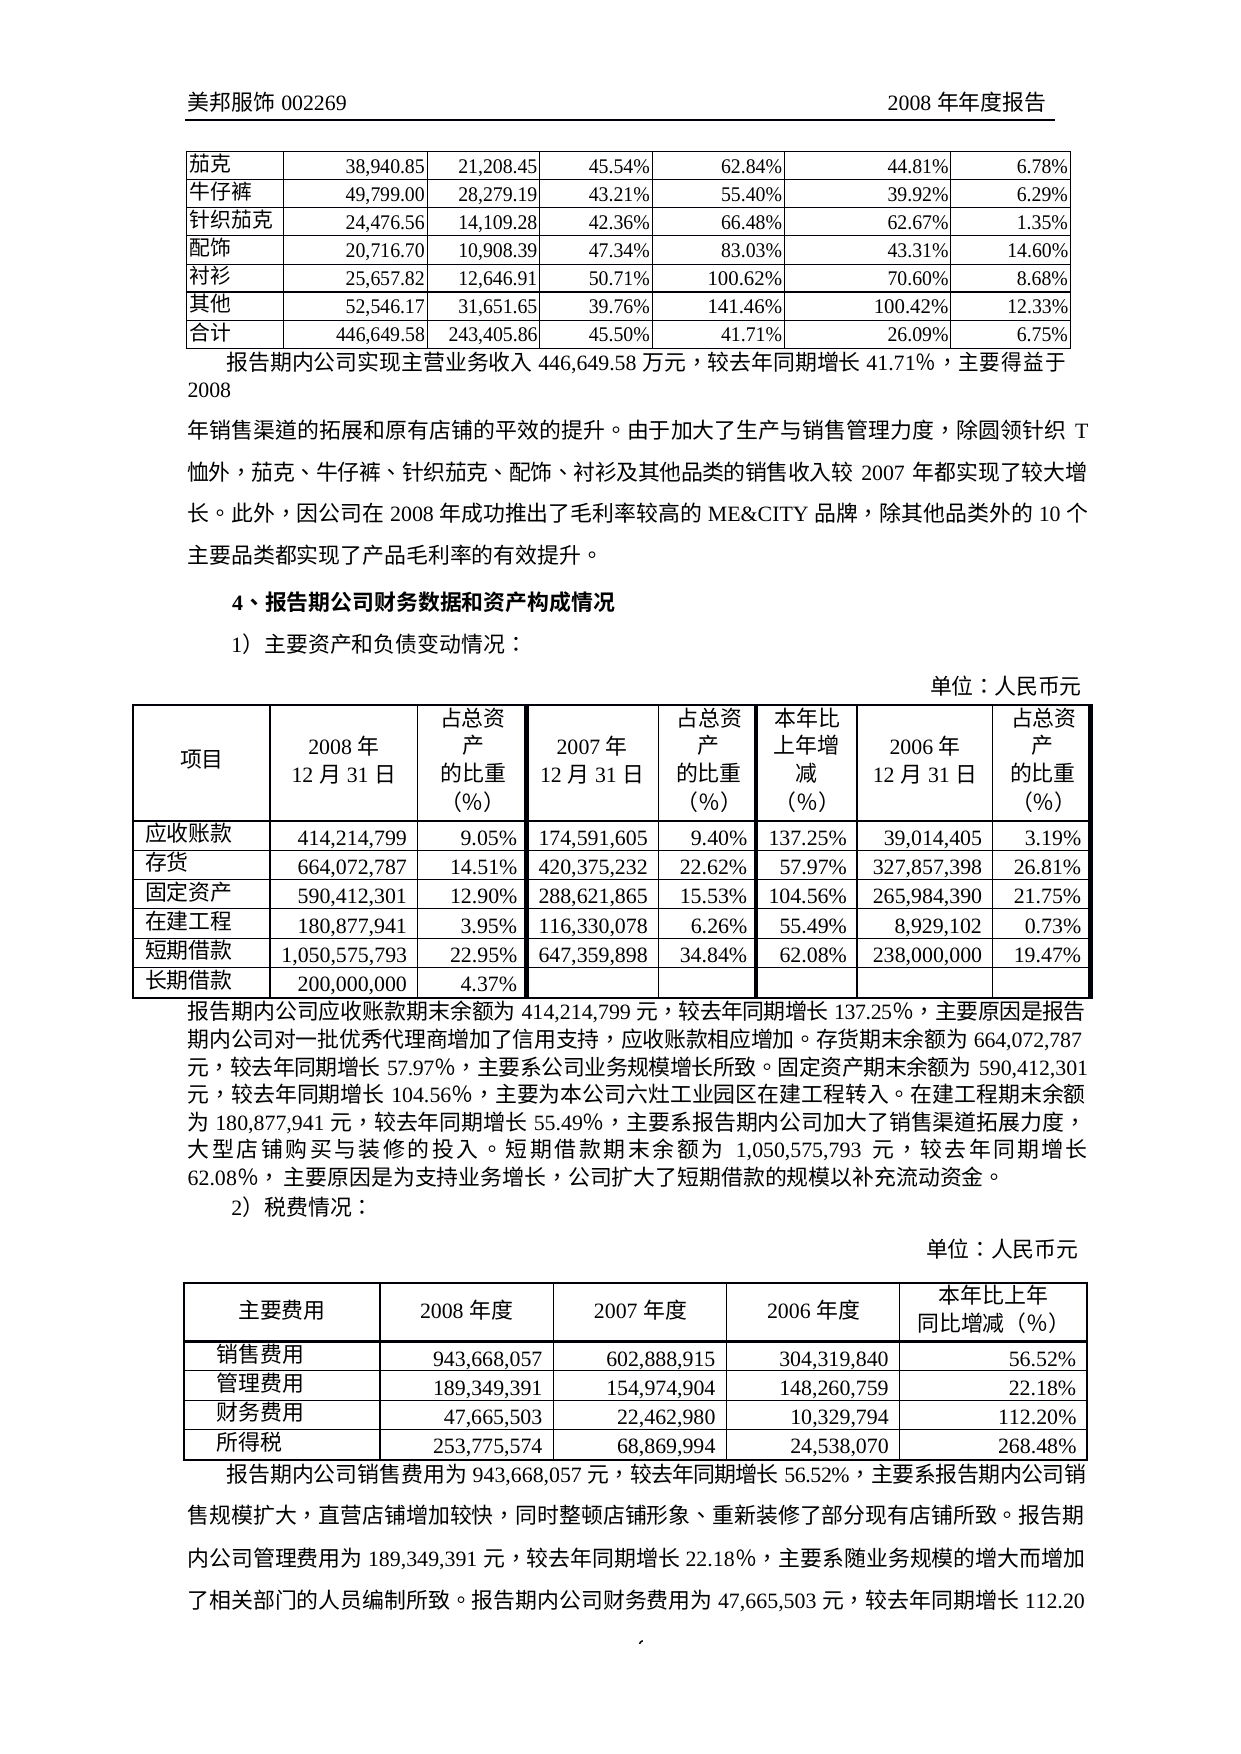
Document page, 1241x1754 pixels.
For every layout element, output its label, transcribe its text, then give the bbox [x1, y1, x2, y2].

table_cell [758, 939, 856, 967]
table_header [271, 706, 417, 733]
subtitle 4、报告期公司财务数据和资产构成情况 [232, 582, 1109, 618]
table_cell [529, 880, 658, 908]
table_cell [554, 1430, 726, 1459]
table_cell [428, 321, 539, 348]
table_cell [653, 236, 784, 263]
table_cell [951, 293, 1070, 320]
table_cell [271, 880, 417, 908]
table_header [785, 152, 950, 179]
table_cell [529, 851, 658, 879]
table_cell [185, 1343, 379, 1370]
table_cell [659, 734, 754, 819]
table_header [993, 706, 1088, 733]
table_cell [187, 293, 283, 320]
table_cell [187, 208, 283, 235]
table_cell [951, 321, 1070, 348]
text 年销售渠道的拓展和原有店铺的平效的提升。由于加大了生产与销售管理力度，除圆领针织 T 恤外，茄克、牛仔裤、针织茄克、配饰、衬衫及其他品类的销售收入较 2007 年都实现了较大增 长。此外，因公司在 2008 年成功推出了毛利率较高的 ME&CITY 品牌，除其他品类外的 10 个 主要品类都实现了产品毛利率的有效提升。 [187, 415, 1088, 570]
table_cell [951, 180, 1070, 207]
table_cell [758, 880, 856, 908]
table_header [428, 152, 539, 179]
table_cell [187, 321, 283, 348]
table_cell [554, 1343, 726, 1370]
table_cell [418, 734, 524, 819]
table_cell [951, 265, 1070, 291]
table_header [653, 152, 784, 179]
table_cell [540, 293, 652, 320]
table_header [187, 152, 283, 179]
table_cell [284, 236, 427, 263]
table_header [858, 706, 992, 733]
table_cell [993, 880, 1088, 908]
text 报告期内公司应收账款期末余额为 414,214,799 元，较去年同期增长 137.25％，主要原因是报告 [187, 999, 1109, 1025]
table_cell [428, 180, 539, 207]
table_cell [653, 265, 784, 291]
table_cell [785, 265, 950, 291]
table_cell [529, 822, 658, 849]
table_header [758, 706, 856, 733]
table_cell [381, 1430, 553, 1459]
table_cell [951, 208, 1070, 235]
text 2）税费情况： [231, 1191, 1109, 1221]
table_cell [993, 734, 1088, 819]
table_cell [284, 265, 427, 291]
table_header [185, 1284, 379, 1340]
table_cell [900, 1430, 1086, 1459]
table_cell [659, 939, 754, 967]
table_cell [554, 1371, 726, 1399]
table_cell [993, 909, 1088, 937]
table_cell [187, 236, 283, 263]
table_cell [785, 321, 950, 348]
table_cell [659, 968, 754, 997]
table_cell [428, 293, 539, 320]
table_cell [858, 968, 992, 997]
text 报告期内公司实现主营业务收入 446,649.58 万元，较去年同期增长 41.71％，主要得益于 2008 [187, 349, 1109, 403]
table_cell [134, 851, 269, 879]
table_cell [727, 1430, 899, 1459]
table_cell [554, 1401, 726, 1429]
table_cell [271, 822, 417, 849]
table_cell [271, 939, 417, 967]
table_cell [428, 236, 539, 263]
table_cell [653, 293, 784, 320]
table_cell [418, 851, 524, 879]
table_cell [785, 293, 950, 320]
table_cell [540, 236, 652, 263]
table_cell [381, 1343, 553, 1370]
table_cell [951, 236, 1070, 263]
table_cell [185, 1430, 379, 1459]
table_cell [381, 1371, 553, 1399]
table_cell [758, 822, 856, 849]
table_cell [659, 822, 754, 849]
text 单位：人民币元 [123, 1234, 1078, 1264]
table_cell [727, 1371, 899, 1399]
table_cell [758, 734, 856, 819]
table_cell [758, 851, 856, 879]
text 期内公司对一批优秀代理商增加了信用支持，应收账款相应增加。存货期末余额为 664,072,787 [187, 1025, 1109, 1053]
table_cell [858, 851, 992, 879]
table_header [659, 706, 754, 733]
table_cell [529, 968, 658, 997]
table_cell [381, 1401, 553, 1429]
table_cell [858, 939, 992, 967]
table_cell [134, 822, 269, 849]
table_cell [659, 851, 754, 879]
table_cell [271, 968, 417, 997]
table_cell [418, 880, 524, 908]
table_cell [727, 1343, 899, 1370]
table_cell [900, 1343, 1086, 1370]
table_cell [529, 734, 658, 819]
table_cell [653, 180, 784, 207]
text 单位：人民币元 [123, 671, 1082, 701]
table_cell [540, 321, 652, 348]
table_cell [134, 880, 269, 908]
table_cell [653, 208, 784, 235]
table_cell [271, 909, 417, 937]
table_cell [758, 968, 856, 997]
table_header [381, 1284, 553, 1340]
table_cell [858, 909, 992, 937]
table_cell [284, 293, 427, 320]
text 售规模扩大，直营店铺增加较快，同时整顿店铺形象、重新装修了部分现有店铺所致。报告期 内公司管理费用为 189,349,391 元，较去年同期增长 22.18％，主要系随业务规模的增大而增加 了相关部门的人员编制所致。报告期内公司财务费用为 47,665,503 元，较去年同期增长 112.20 [187, 1500, 1085, 1615]
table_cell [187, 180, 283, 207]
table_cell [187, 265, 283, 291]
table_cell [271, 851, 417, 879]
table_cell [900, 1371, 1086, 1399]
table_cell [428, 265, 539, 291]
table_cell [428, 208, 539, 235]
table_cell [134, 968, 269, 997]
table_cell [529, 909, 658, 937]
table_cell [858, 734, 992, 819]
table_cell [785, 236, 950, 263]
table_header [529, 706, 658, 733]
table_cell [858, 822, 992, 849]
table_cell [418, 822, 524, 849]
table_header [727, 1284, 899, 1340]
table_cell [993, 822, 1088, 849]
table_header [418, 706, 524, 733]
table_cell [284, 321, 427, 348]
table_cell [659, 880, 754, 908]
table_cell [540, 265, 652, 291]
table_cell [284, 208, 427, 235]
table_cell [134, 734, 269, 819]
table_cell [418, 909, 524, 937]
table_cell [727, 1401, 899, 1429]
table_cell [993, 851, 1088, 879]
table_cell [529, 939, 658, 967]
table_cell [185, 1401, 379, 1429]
text 报告期内公司销售费用为 943,668,057 元，较去年同期增长 56.52%，主要系报告期内公司销 [187, 1461, 1109, 1488]
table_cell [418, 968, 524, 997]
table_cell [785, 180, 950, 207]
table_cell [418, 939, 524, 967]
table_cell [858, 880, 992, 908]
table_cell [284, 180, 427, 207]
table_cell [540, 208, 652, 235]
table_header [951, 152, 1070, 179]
text 1）主要资产和负债变动情况： [231, 629, 1109, 659]
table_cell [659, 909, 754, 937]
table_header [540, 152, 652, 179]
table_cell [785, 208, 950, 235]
text 元，较去年同期增长 57.97％，主要系公司业务规模增长所致。固定资产期末余额为 590,412,301 元，较去年同期增长 104.56％，主要为本公司六灶工业园区在建工程转入。在建工程期末余额 为 180,877,941 元，较去年同期增长 55.49％，主要系报告期内公司加大了销售渠道拓展力度， 大型店铺购买与装修的投入。短期借款期末余额为 1,050,575,793 元，较去年同期增长 62.08％， 主要原因是为支持业务增长，公司扩大了短期借款的规模以补充流动资金。 [187, 1054, 1088, 1191]
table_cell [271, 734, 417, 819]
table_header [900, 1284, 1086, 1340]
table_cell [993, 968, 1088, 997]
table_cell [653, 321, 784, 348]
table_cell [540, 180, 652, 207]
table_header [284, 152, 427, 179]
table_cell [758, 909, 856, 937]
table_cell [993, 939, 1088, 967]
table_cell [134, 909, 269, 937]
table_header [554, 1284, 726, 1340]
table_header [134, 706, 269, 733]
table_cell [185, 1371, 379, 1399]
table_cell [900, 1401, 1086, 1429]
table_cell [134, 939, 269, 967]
